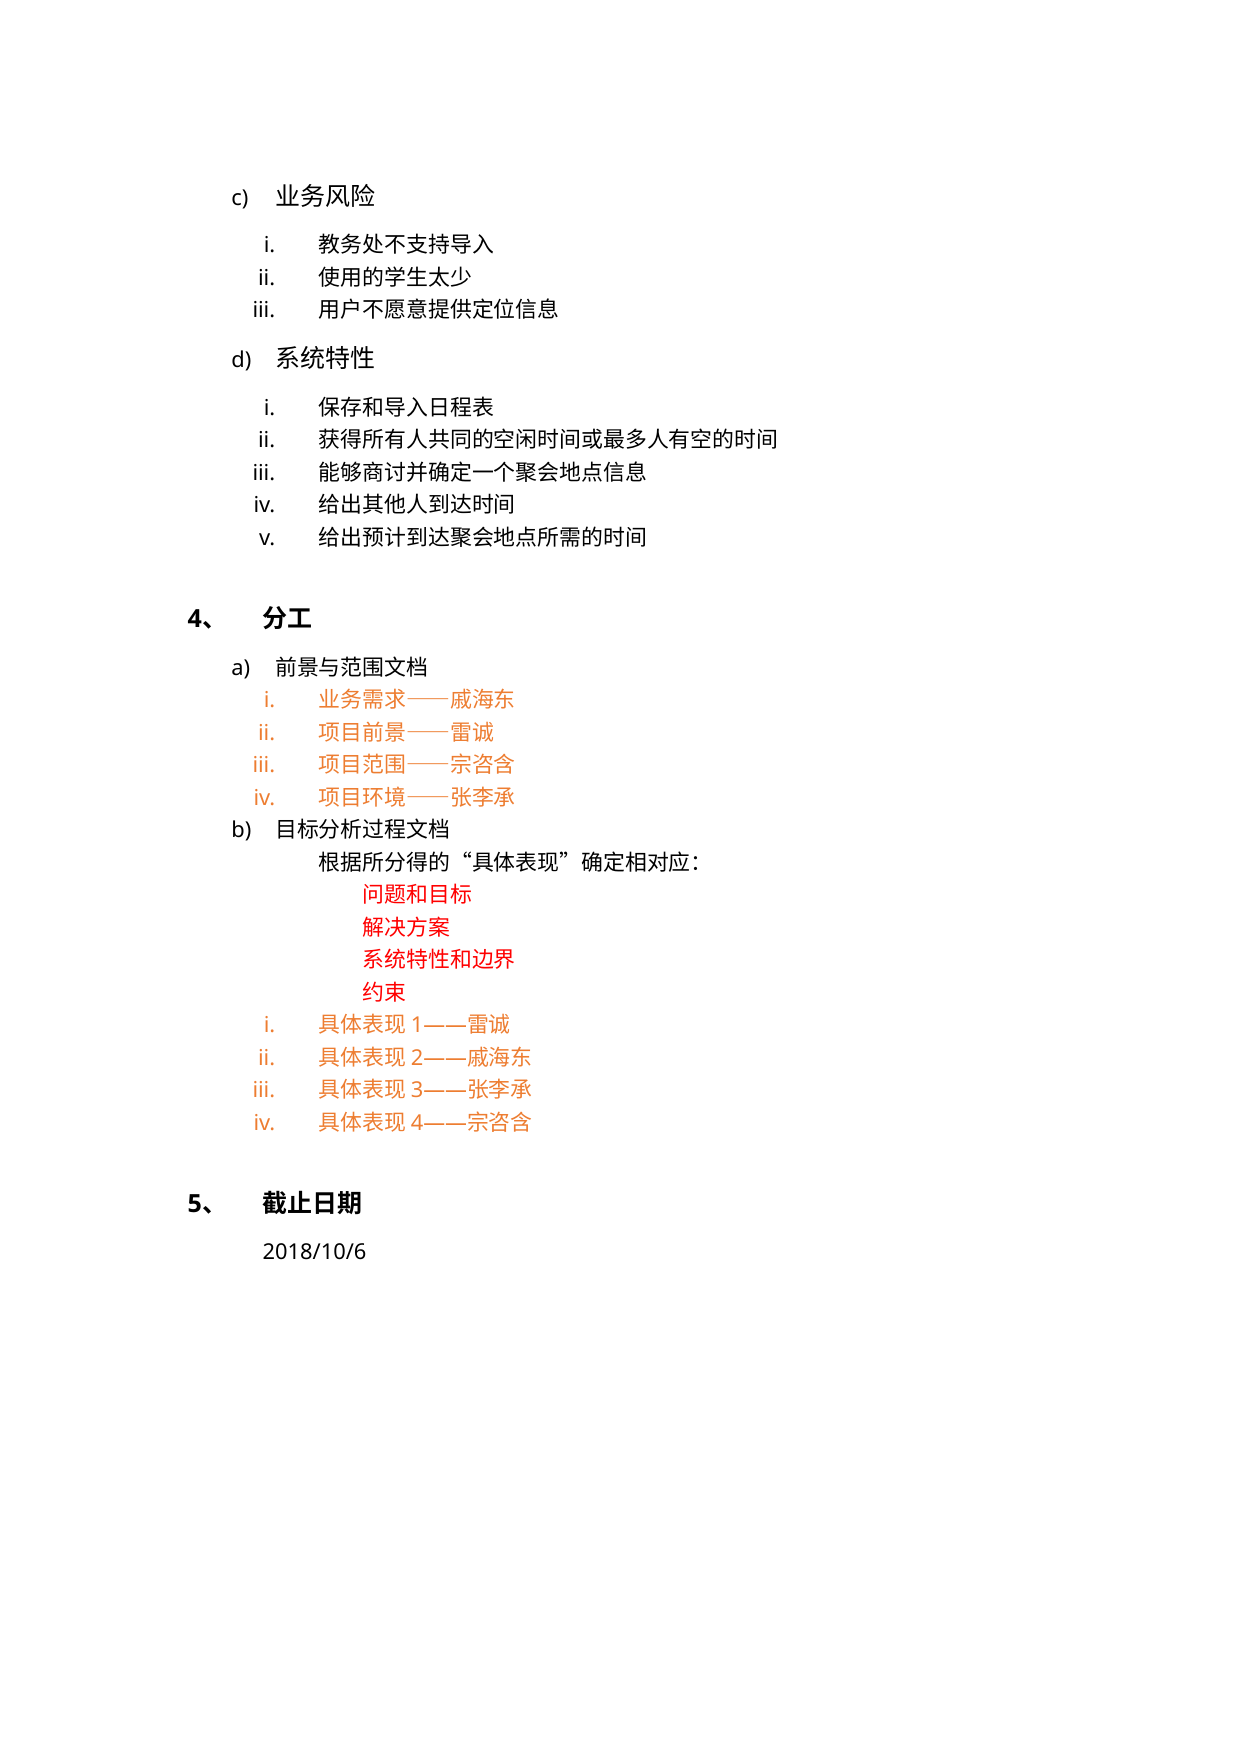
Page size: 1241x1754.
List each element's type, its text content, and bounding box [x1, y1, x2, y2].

list 具体表现1——雷诚 [275, 1007, 1053, 1039]
list 用户不愿意提供定位信息 [275, 292, 1053, 324]
list 具体表现3——张李承 [275, 1072, 1053, 1104]
list 系统特性和边界 [275, 942, 1053, 974]
list 获得所有人共同的空闲时间或最多人有空的时间 [275, 422, 1053, 454]
list 前景与范围文档 [231, 649, 1053, 682]
list 使用的学生太少 [275, 259, 1053, 292]
list 问题和目标 [275, 877, 1053, 909]
list 给出其他人到达时间 [275, 487, 1053, 519]
list 截止日期 [187, 1169, 1053, 1234]
list 保存和导入日程表 [275, 389, 1053, 422]
list 项目范围——宗咨含 [275, 747, 1053, 779]
list 系统特性 [231, 324, 1053, 389]
list 目标分析过程文档 [231, 812, 1053, 844]
list 能够商讨并确定一个聚会地点信息 [275, 454, 1053, 487]
list 具体表现2——戚海东 [275, 1039, 1053, 1072]
list 业务风险 [231, 162, 1053, 227]
list 2018/10/6 [262, 1234, 1053, 1267]
list 分工 [187, 584, 1053, 649]
list 给出预计到达聚会地点所需的时间 [275, 519, 1053, 552]
list 项目前景——雷诚 [275, 714, 1053, 747]
list 教务处不支持导入 [275, 227, 1053, 259]
list 约束 [275, 974, 1053, 1007]
list 具体表现4——宗咨含 [275, 1104, 1053, 1137]
list 业务需求——戚海东 [275, 682, 1053, 714]
list 解决方案 [275, 909, 1053, 942]
list 根据所分得的“具体表现”确定相对应： [275, 844, 1053, 877]
list 项目环境——张李承 [275, 779, 1053, 812]
